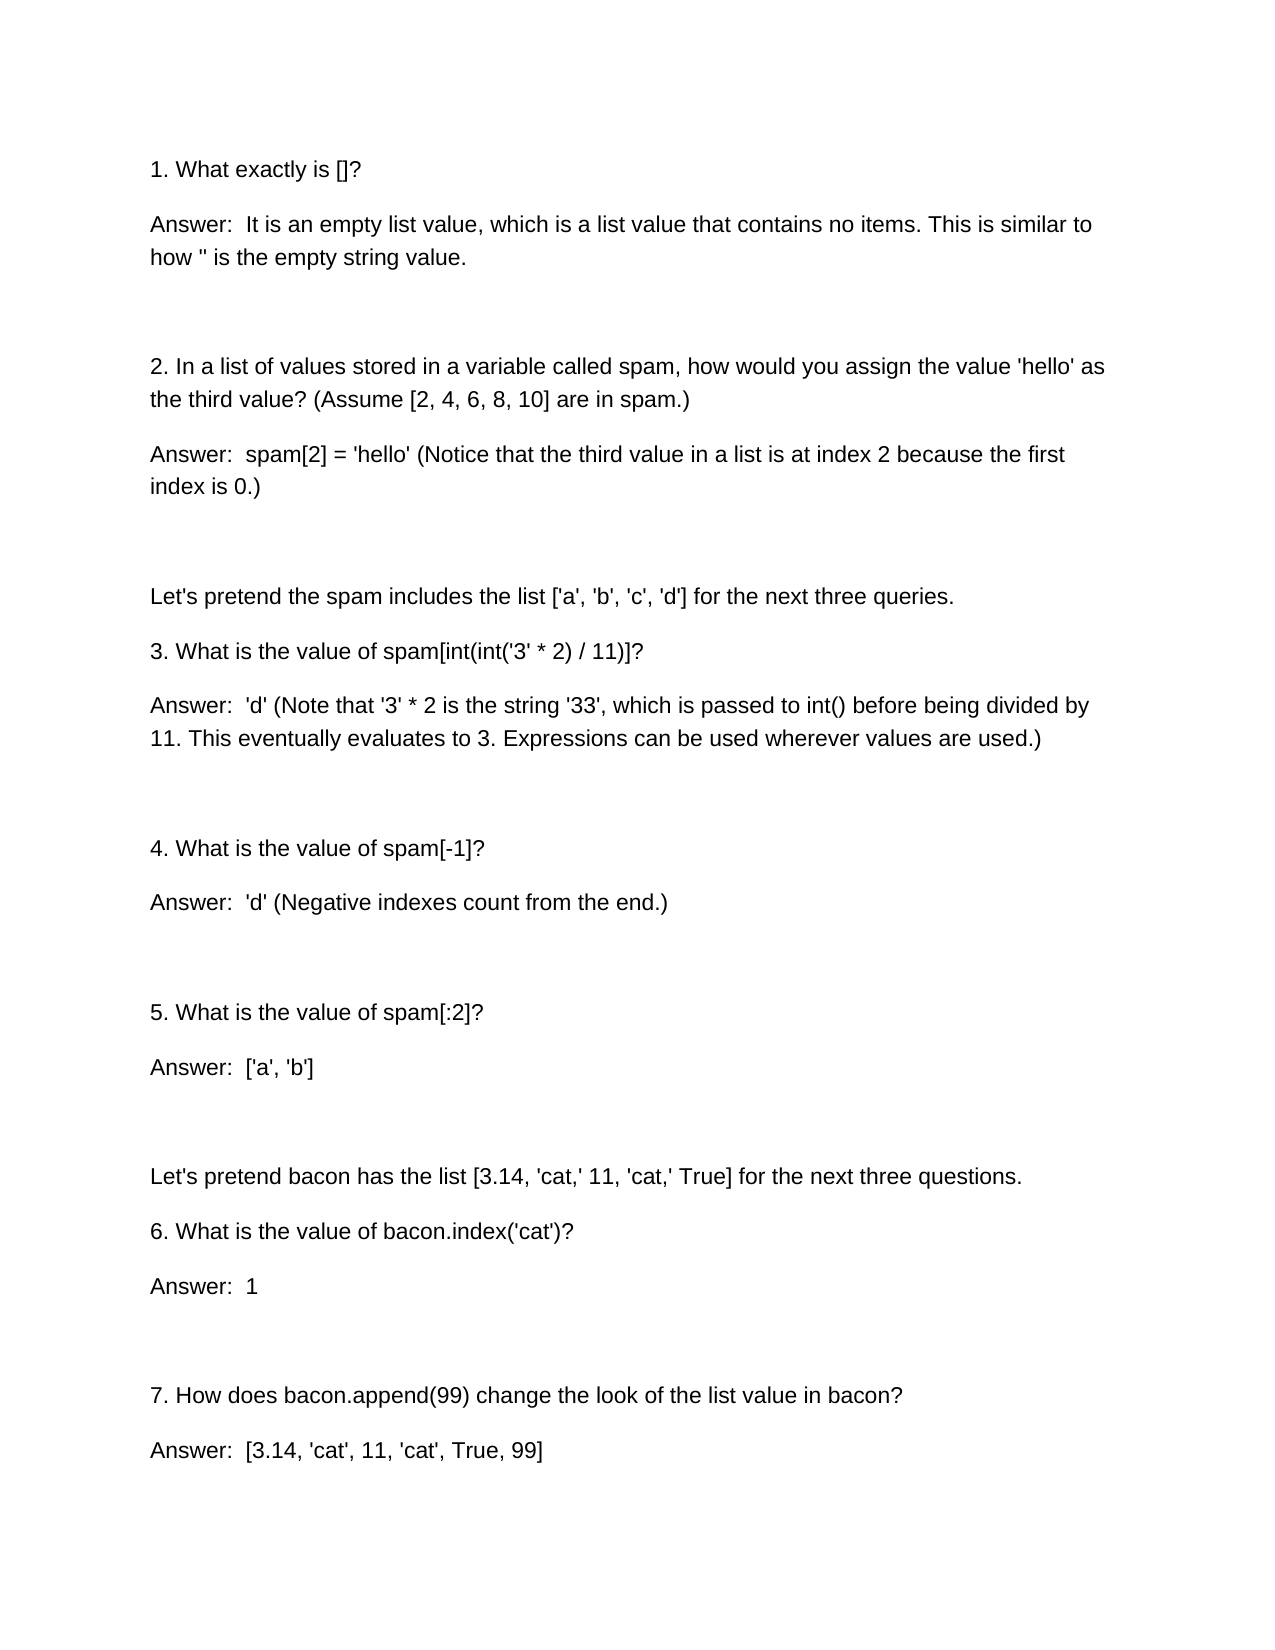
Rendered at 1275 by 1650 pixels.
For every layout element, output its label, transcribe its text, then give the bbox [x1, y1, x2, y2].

text Answer: 'd' (Negative indexes count from the end.) [150, 883, 1125, 916]
text 6. What is the value of bacon.index('cat')? [150, 1212, 1125, 1244]
text 2. In a list of values stored in a variable called spam, how would you assign the value 'hello' as the third value? (Assume [2, 4, 6, 8, 10] are in spam.) [150, 347, 1125, 412]
text Let's pretend bacon has the list [3.14, 'cat,' 11, 'cat,' True] for the next three questions. [150, 1157, 1125, 1190]
text Answer: 1 [150, 1267, 1125, 1299]
text Answer: ['a', 'b'] [150, 1047, 1125, 1080]
text 1. What exactly is []? [150, 150, 1125, 183]
text Answer: It is an empty list value, which is a list value that contains no items. This is similar to how '' is the empty string value. [150, 205, 1125, 270]
text 5. What is the value of spam[:2]? [150, 993, 1125, 1025]
text 4. What is the value of spam[-1]? [150, 828, 1125, 861]
text 7. How does bacon.append(99) change the look of the list value in bacon? [150, 1376, 1125, 1409]
text Let's pretend the spam includes the list ['a', 'b', 'c', 'd'] for the next three queries. [150, 577, 1125, 609]
text Answer: [3.14, 'cat', 11, 'cat', True, 99] [150, 1431, 1125, 1464]
text Answer: spam[2] = 'hello' (Notice that the third value in a list is at index 2 because the first index is 0.) [150, 434, 1125, 499]
text Answer: 'd' (Note that '3' * 2 is the string '33', which is passed to int() before being divided by 11. This eventually evaluates to 3. Expressions can be used wherever values are used.) [150, 686, 1125, 751]
text 3. What is the value of spam[int(int('3' * 2) / 11)]? [150, 631, 1125, 664]
